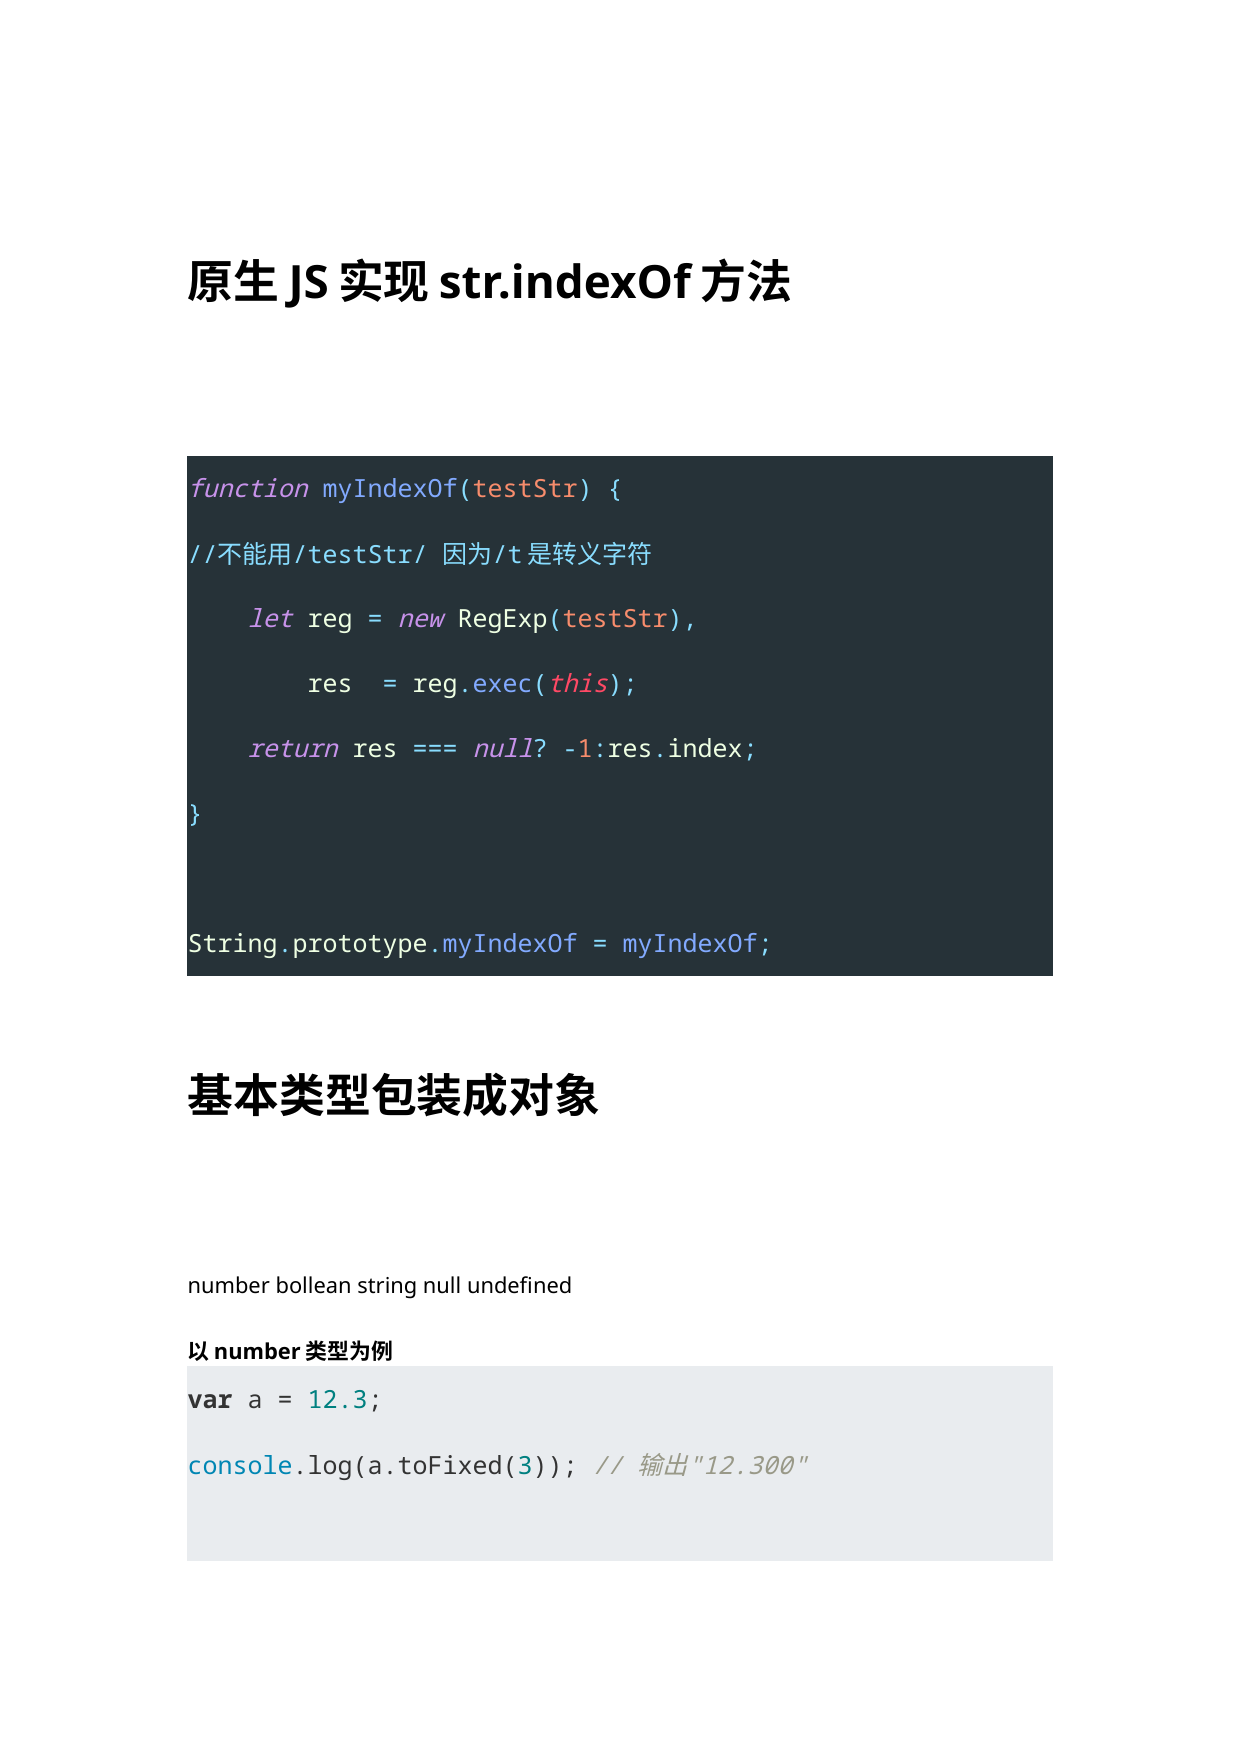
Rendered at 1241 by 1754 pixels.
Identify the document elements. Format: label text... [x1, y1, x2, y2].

text 以number类型为例 [187, 1334, 1053, 1366]
text var a = 12.3; [187, 1366, 1053, 1431]
text //不能用/testStr/ 因为/t是转义字符 let reg = new RegExp(testStr), res = reg.exec(this); return res === null? -1:res.index; } String.prototype.myIndexOf = myIndexOf; [187, 521, 1053, 976]
text number bollean string null undefined [187, 1269, 1053, 1301]
subtitle 基本类型包装成对象 [187, 1043, 1053, 1141]
subtitle 原生JS实现str.indexOf方法 [187, 230, 1053, 327]
text function myIndexOf(testStr) { [187, 456, 1053, 521]
text console.log(a.toFixed(3)); // 输出"12.300" [187, 1431, 1053, 1496]
